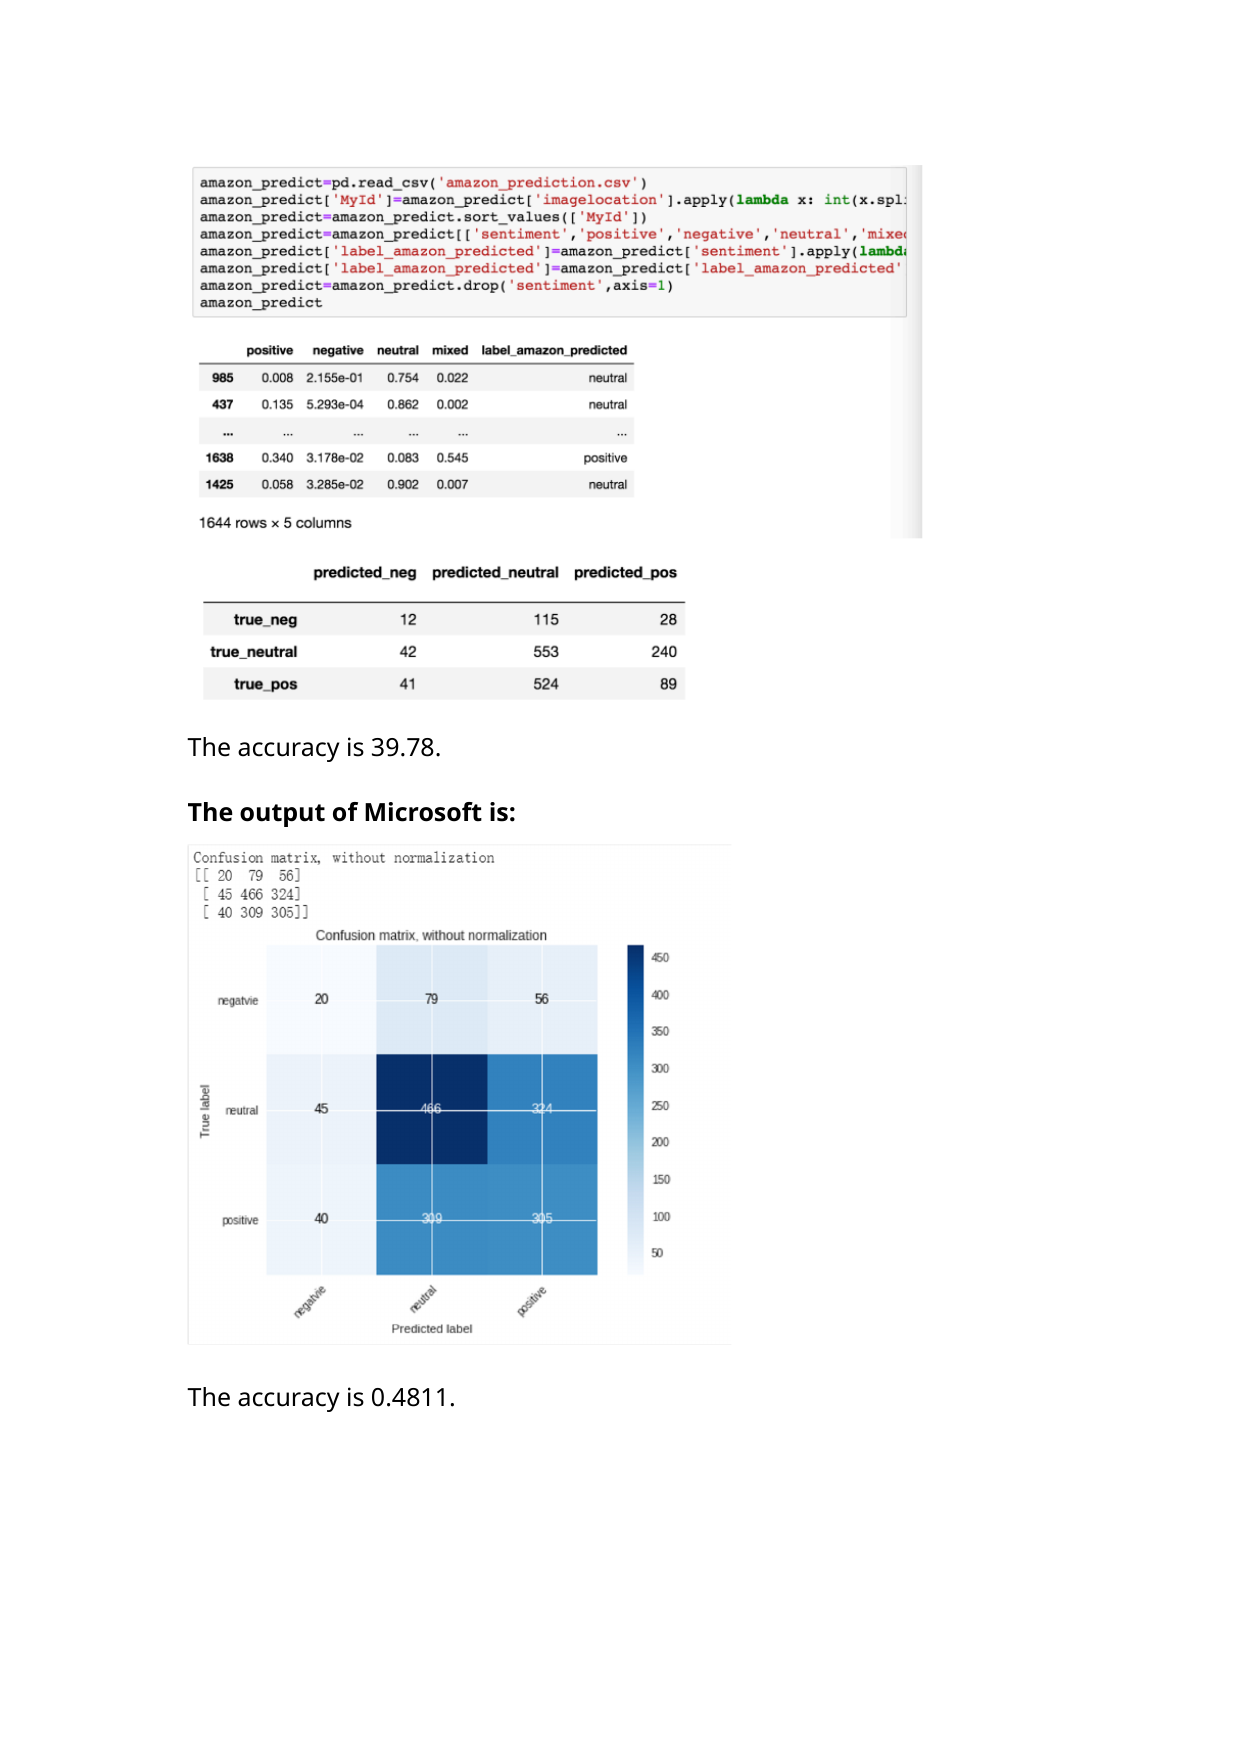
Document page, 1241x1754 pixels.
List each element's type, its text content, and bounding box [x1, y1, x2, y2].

picture [187, 844, 732, 1345]
text The output of Microsoft is: [187, 779, 1053, 844]
text The accuracy is 0.4811. [187, 1364, 1053, 1429]
picture [187, 162, 1053, 706]
text The accuracy is 39.78. [187, 714, 1053, 779]
